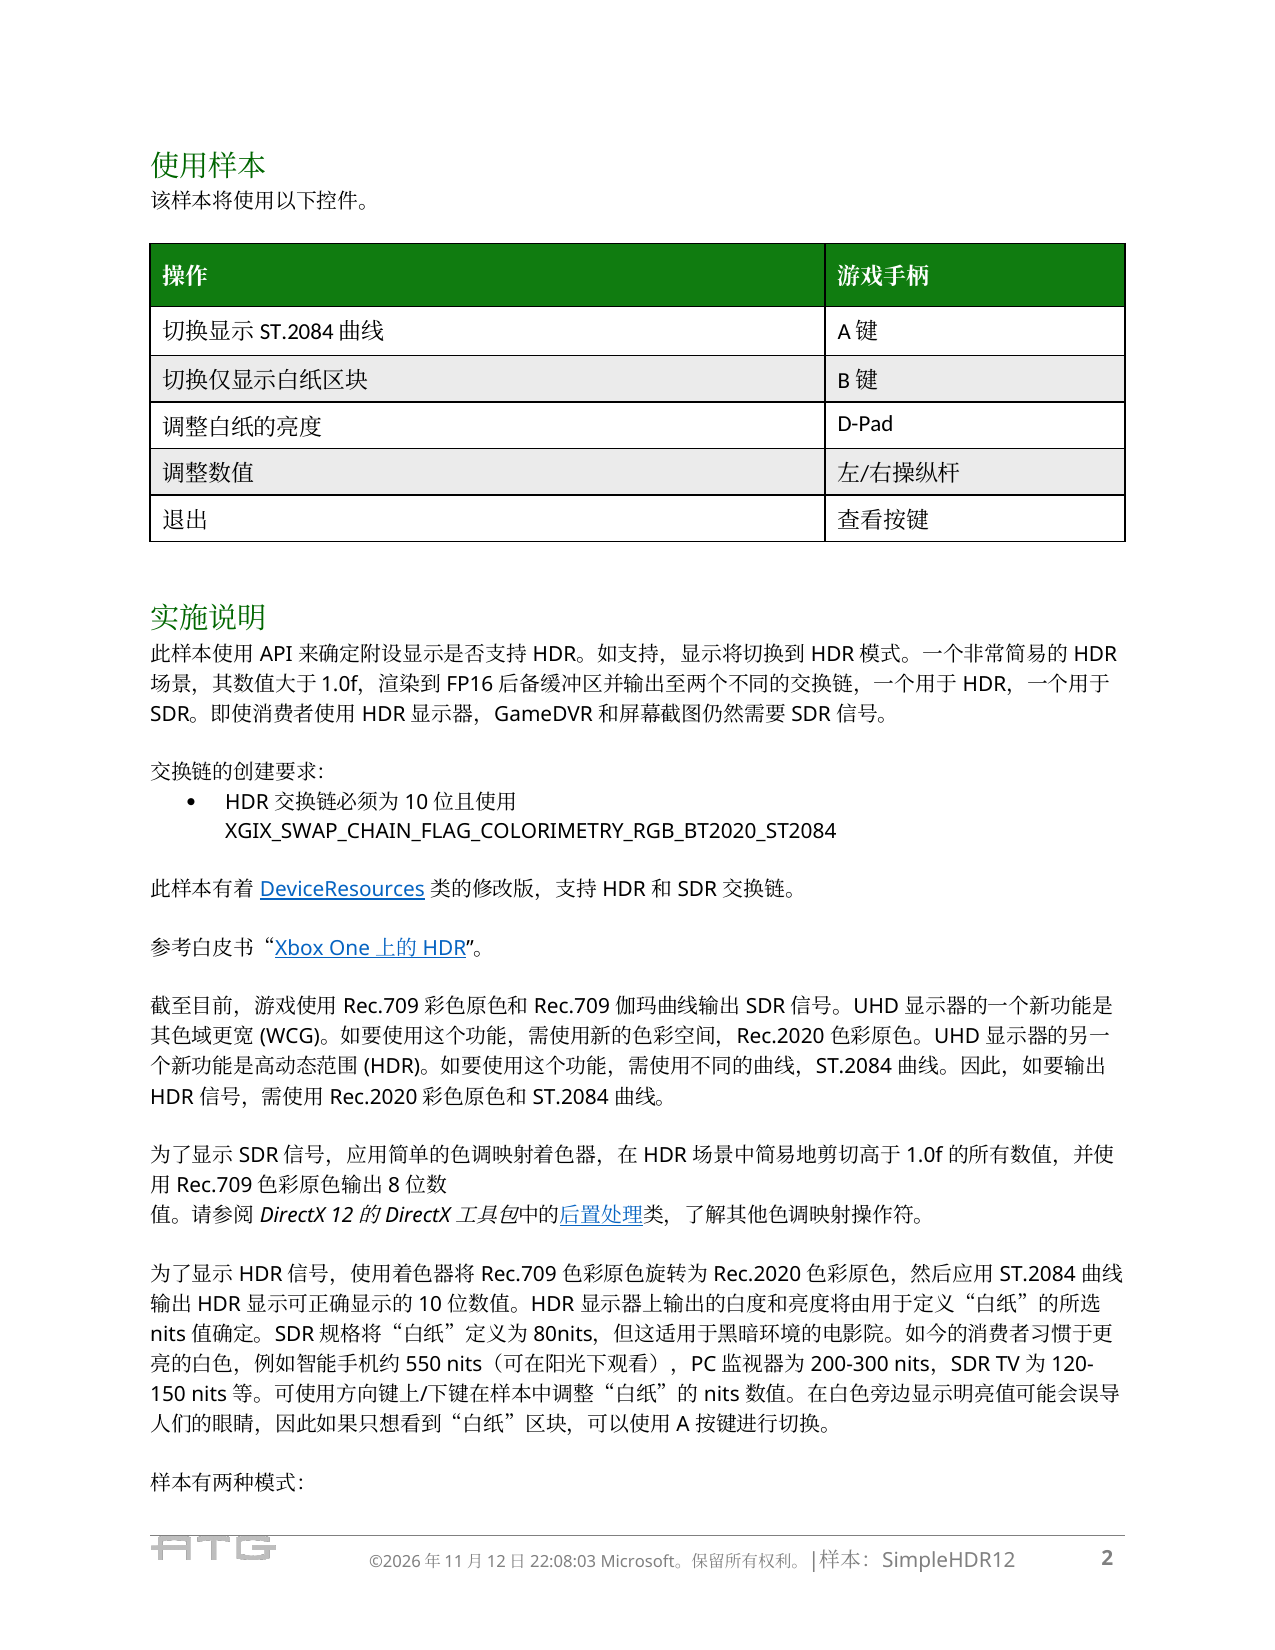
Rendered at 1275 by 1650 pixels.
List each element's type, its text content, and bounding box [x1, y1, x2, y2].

text 此样本使用 API 来确定附设显示是否支持 HDR。如支持，显示将切换到 HDR 模式。一个非常简易的 HDR 场景，其数值大于1.0f，渲染到 FP16 后备缓冲区并输出至两个不同的交换链，一个用于 HDR，一个用于 SDR。即使消费者使用 HDR 显示器，GameDVR 和屏幕截图仍然需要 SDR 信号。 [150, 637, 1125, 727]
table_cell A 键 [826, 307, 1124, 354]
table_cell 退出 [151, 496, 824, 541]
table_cell B 键 [826, 356, 1124, 401]
picture [151, 1536, 276, 1560]
text 截至目前，游戏使用 Rec.709 彩色原色和 Rec.709 伽玛曲线输出 SDR 信号。UHD 显示器的一个新功能是其色域更宽 (WCG)。如要使用这个功能，需使用新的色彩空间，Rec.2020 色彩原色。UHD 显示器的另一个新功能是高动态范围 (HDR)。如要使用这个功能，需使用不同的曲线，ST.2084 曲线。因此，如要输出 HDR 信号，需使用 Rec.2020 彩色原色和 ST.2084 曲线。 [150, 990, 1125, 1110]
table_cell D-Pad [826, 403, 1124, 448]
text 参考白皮书“Xbox One 上的 HDR”。 [150, 931, 1125, 961]
table_cell 切换仅显示白纸区块 [151, 356, 824, 401]
table_cell 切换显示 ST.2084 曲线 [151, 307, 824, 354]
text 此样本有着 DeviceResources 类的修改版，支持 HDR 和 SDR 交换链。 [150, 873, 1125, 903]
text 样本有两种模式： [150, 1466, 1125, 1496]
list HDR 交换链必须为 10 位且使用 XGIX_SWAP_CHAIN_FLAG_COLORIMETRY_RGB_BT2020_ST2084 [187, 786, 1125, 844]
table_cell 左/右操纵杆 [826, 449, 1124, 494]
subtitle 使用样本 [150, 143, 1125, 184]
text 为了显示 HDR 信号，使用着色器将 Rec.709 色彩原色旋转为 Rec.2020 色彩原色，然后应用 ST.2084 曲线输出 HDR 显示可正确显示的 10 位数值。HDR 显示器上输出的白度和亮度将由用于定义“白纸”的所选 nits 值确定。SDR 规格将“白纸”定义为 80nits，但这适用于黑暗环境的电影院。如今的消费者习惯于更亮的白色，例如智能手机约 550 nits（可在阳光下观看），PC 监视器为 200-300 nits，SDR TV 为 120-150 nits 等。可使用方向键上/下键在样本中调整“白纸”的 nits 数值。在白色旁边显示明亮值可能会误导人们的眼睛，因此如果只想看到“白纸”区块，可以使用 A 按键进行切换。 [150, 1257, 1125, 1438]
text 该样本将使用以下控件。 [150, 184, 1125, 214]
subtitle 实施说明 [150, 595, 1125, 637]
table_cell 查看按键 [826, 496, 1124, 541]
text 交换链的创建要求： [150, 756, 1125, 786]
table_header 游戏手柄 [826, 244, 1124, 306]
table_cell 调整白纸的亮度 [151, 403, 824, 448]
text 为了显示 SDR 信号，应用简单的色调映射着色器，在 HDR 场景中简易地剪切高于 1.0f 的所有数值，并使用 Rec.709 色彩原色输出 8 位数 值。请参阅 DirectX 12 的 DirectX 工具包中的后置处理类，了解其他色调映射操作符。 [150, 1139, 1125, 1229]
table_header 操作 [151, 244, 824, 306]
table_cell 调整数值 [151, 449, 824, 494]
